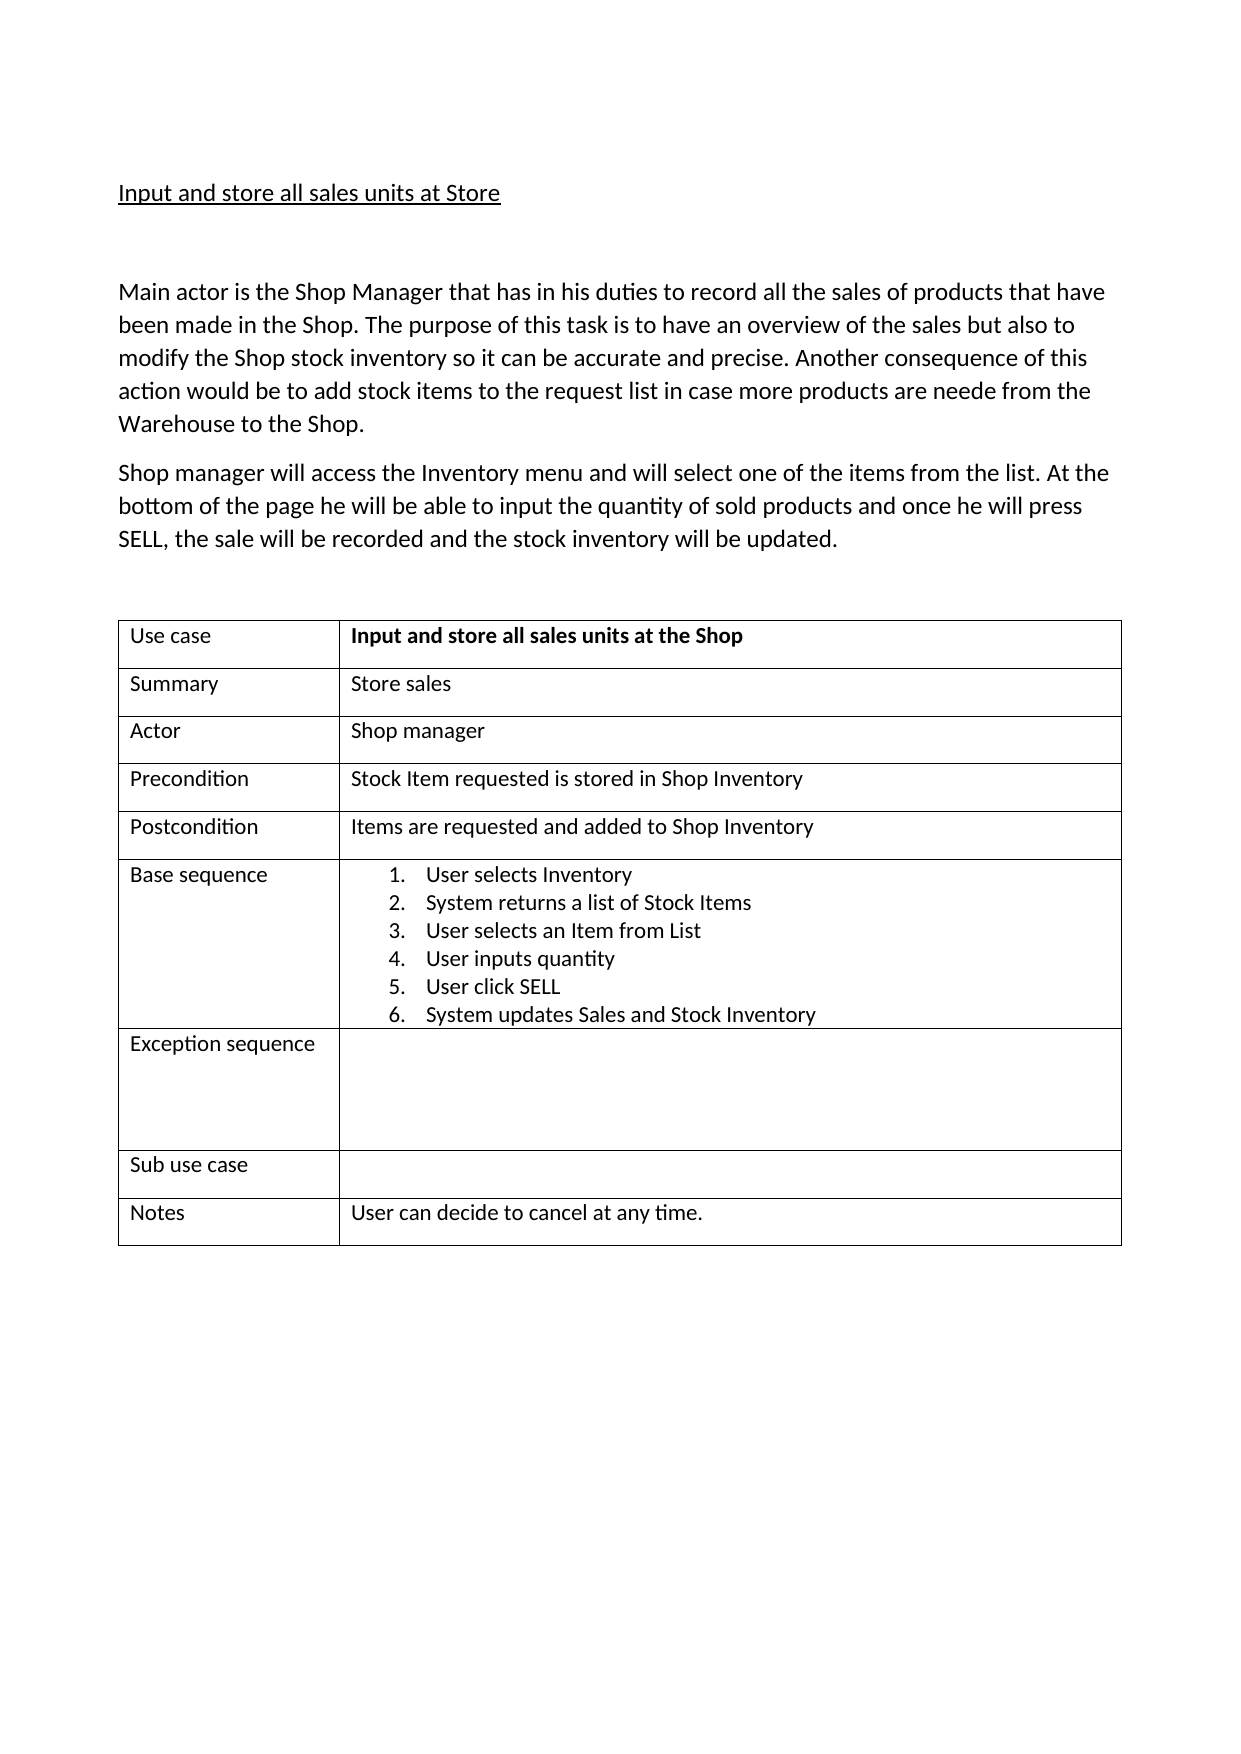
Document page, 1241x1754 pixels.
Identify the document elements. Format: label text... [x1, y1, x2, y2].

text Main actor is the Shop Manager that has in his duties to record all the sales of products that have been made in the Shop. The purpose of this task is to have an overview of the sales but also to modify the Shop stock inventory so it can be accurate and precise. Another consequence of this action would be to add stock items to the request list in case more products are neede from the Warehouse to the Shop. [118, 276, 1122, 438]
table_cell [340, 1151, 1121, 1197]
text Input and store all sales units at Store [118, 177, 1122, 208]
table_cell Notes [119, 1199, 339, 1245]
table_cell Sub use case [119, 1151, 339, 1197]
table_header Input and store all sales units at the Shop [340, 621, 1121, 668]
table_cell Actor [119, 717, 339, 763]
table_cell User can decide to cancel at any time. [340, 1199, 1121, 1245]
table_cell Precondition [119, 764, 339, 811]
table_cell Store sales [340, 669, 1121, 716]
table_cell Shop manager [340, 717, 1121, 763]
table_cell Summary [119, 669, 339, 716]
text Shop manager will access the Inventory menu and will select one of the items from the list. At the bottom of the page he will be able to input the quantity of sold products and once he will press SELL, the sale will be recorded and the stock inventory will be updated. [118, 458, 1122, 554]
table_cell Exception sequence [119, 1029, 339, 1149]
table_header Use case [119, 621, 339, 668]
table_cell [340, 1029, 1121, 1149]
table_cell Items are requested and added to Shop Inventory [340, 812, 1121, 859]
table_cell Stock Item requested is stored in Shop Inventory [340, 764, 1121, 811]
table_cell Base sequence [119, 860, 339, 1028]
table_cell Postcondition [119, 812, 339, 859]
table_cell User selects Inventory System returns a list of Stock Items User selects an Item from List User inputs quantity User click SELL System updates Sales and Stock Inventory [340, 860, 1121, 1028]
